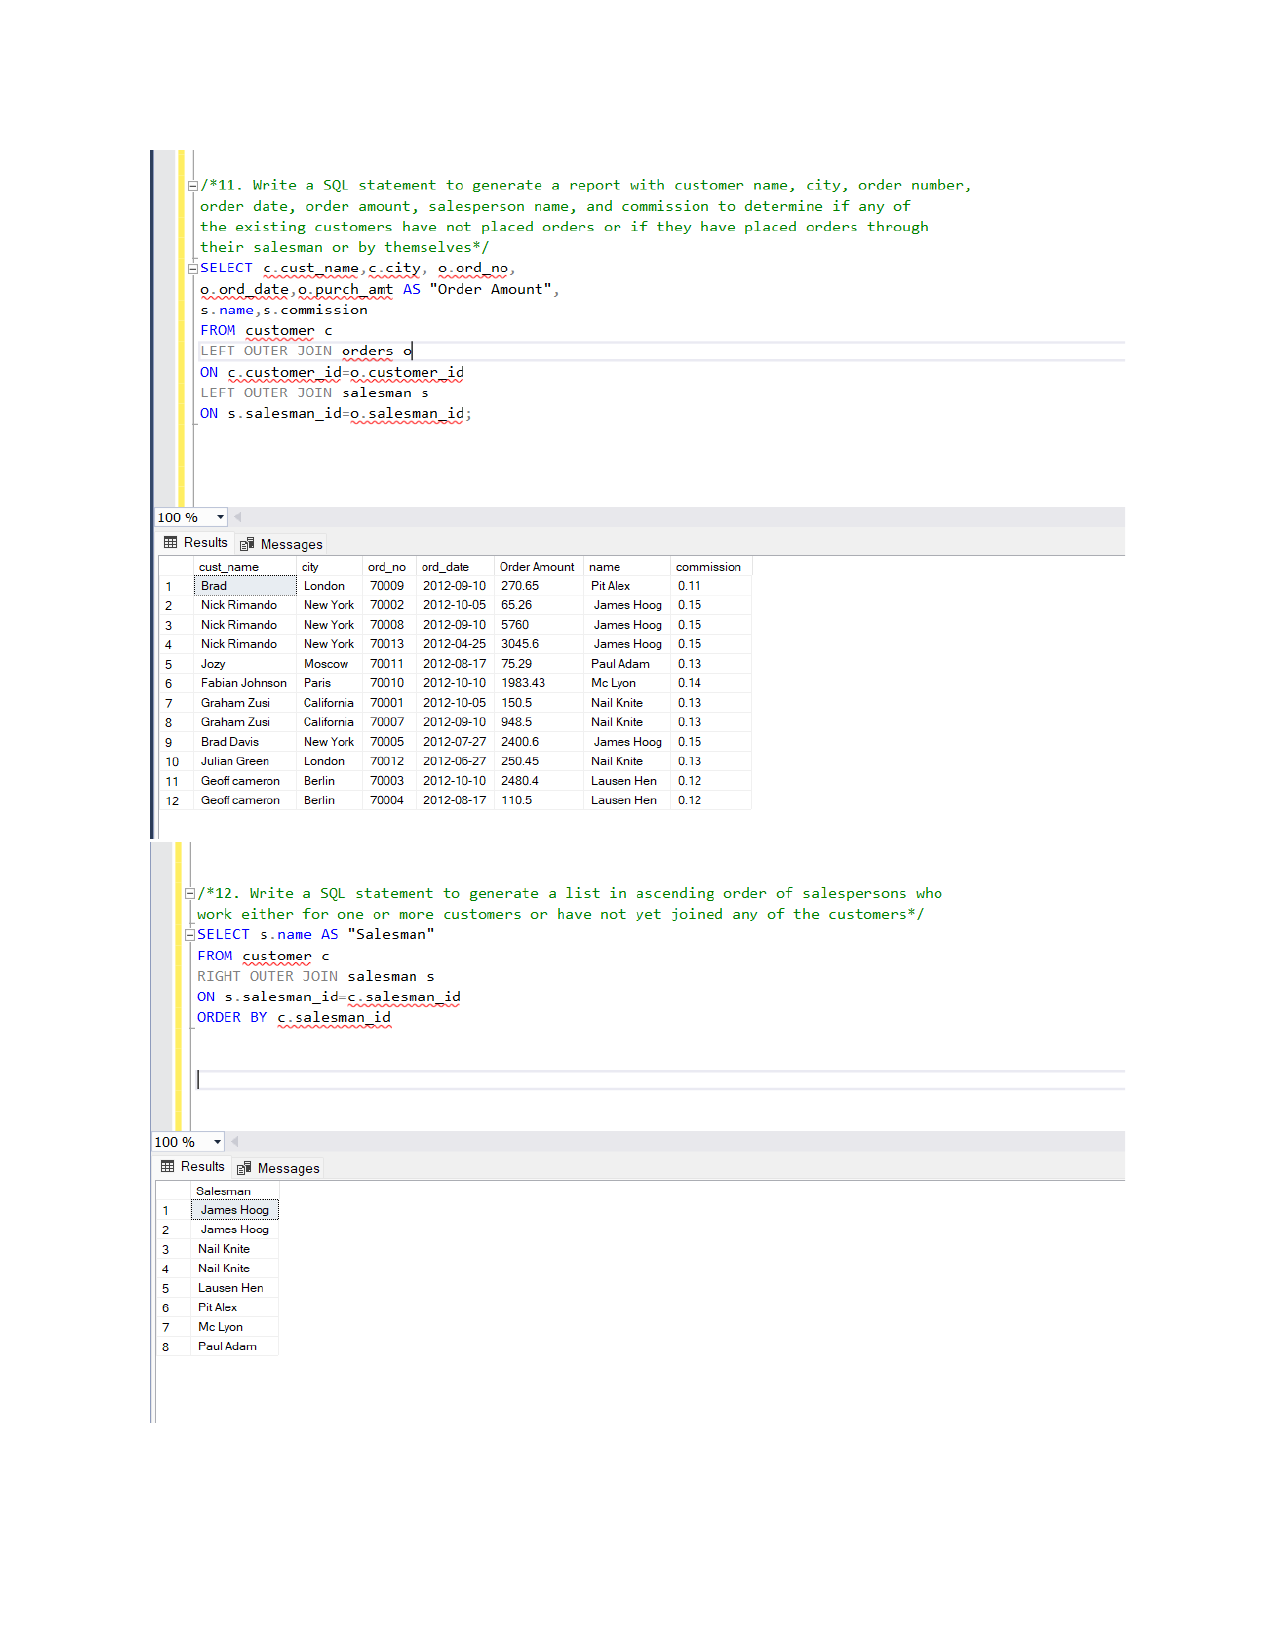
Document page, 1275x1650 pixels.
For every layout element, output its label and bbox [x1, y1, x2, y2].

picture [150, 150, 1125, 839]
picture [150, 842, 1125, 1423]
